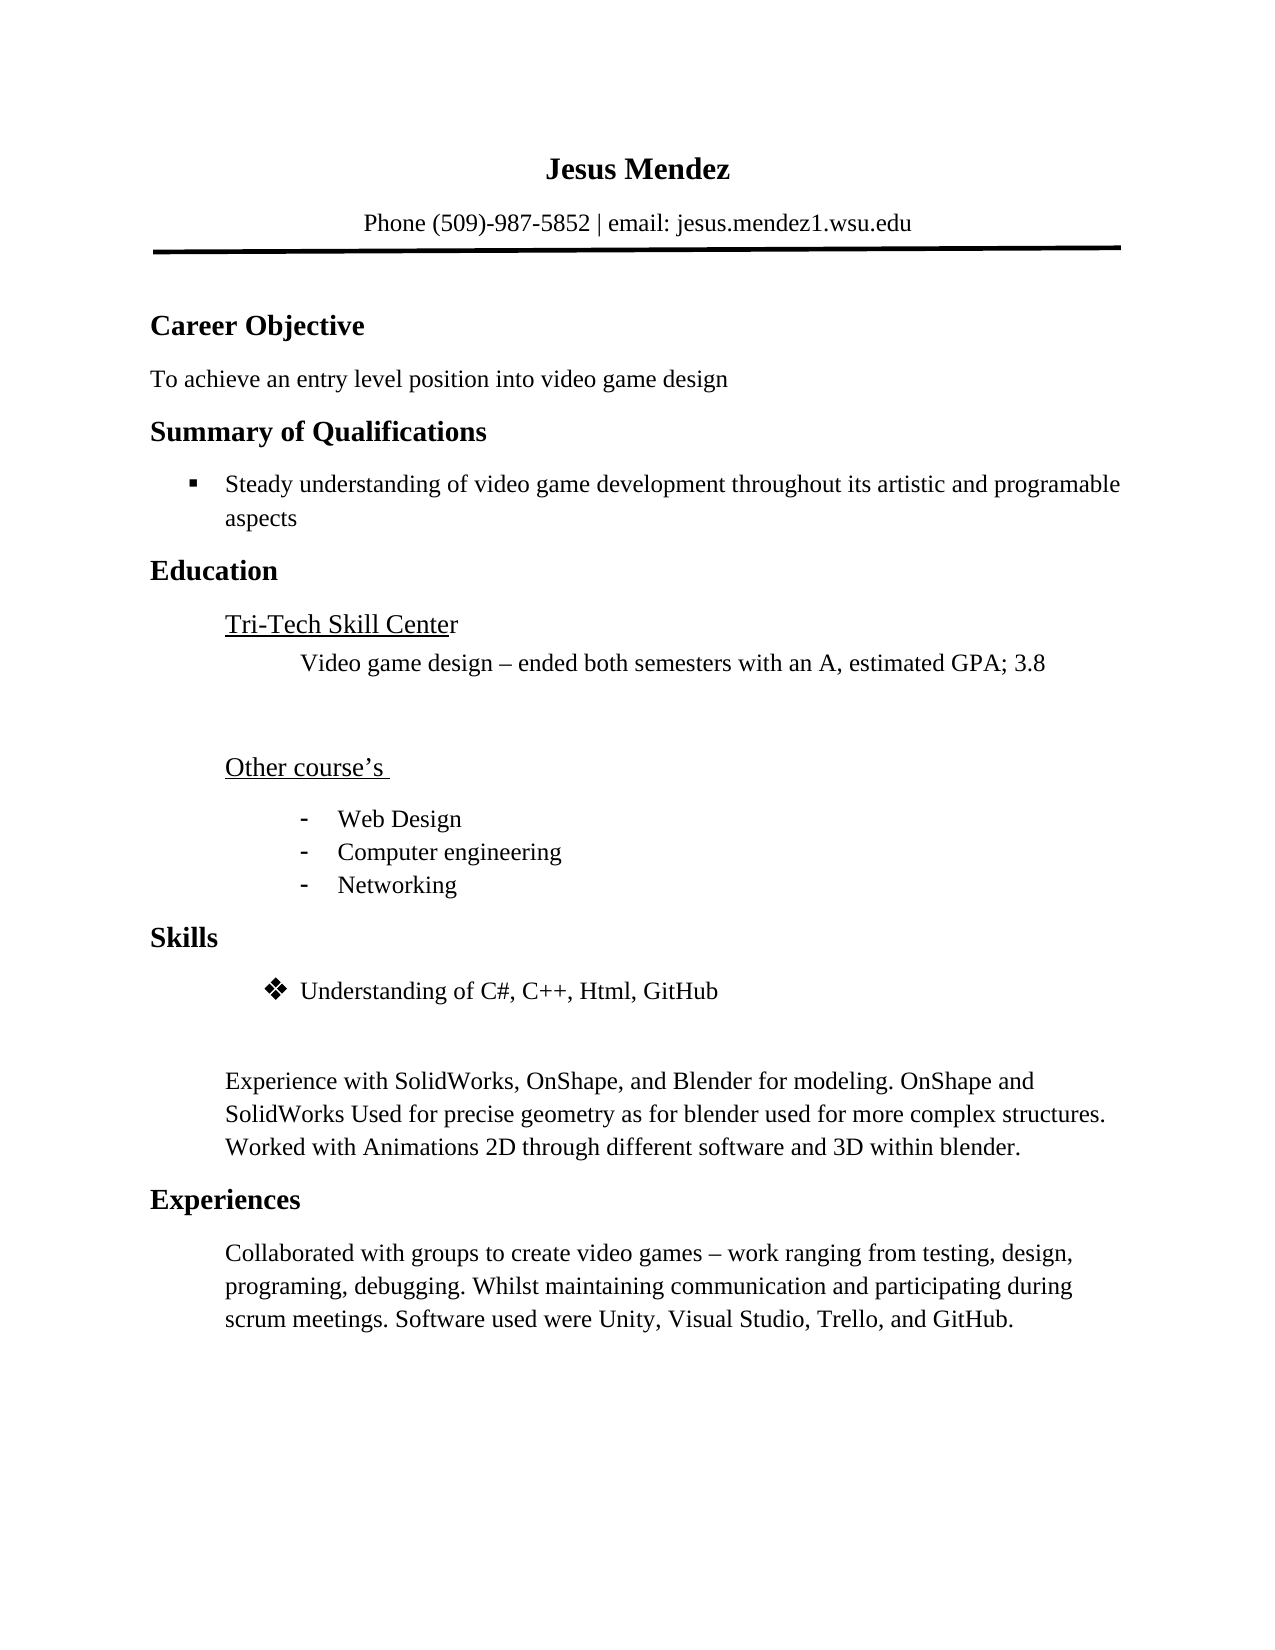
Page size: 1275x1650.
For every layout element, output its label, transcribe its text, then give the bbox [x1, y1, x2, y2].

text Career Objective [150, 308, 1125, 342]
text To achieve an entry level position into video game design [150, 364, 1125, 393]
text Education [150, 553, 1125, 586]
list Computer engineering [300, 837, 1125, 866]
text Collaborated with groups to create video games – work ranging from testing, design, programing, debugging. Whilst maintaining communication and participating during scrum meetings. Software used were Unity, Visual Studio, Trello, and GitHub. [225, 1238, 1125, 1333]
text Other course’s [150, 751, 1125, 782]
text Experience with SolidWorks, OnShape, and Blender for modeling. OnShape and SolidWorks Used for precise geometry as for blender used for more complex structures. Worked with Animations 2D through different software and 3D within blender. [225, 1066, 1125, 1161]
list Understanding of C#, C++, Html, GitHub [262, 976, 1125, 1006]
text Jesus Mendez [150, 150, 1125, 186]
text Summary of Qualifications [150, 414, 1125, 447]
text Experiences [150, 1182, 1125, 1216]
list Web Design [300, 804, 1125, 832]
text Skills [150, 920, 1125, 954]
text Phone (509)-987-5852 | email: jesus.mendez1.wsu.edu [150, 208, 1125, 237]
list Networking [300, 870, 1125, 899]
list Steady understanding of video game development throughout its artistic and programable aspects [187, 469, 1125, 531]
text Tri-Tech Skill Center Video game design – ended both semesters with an A, estimated GPA; 3.8 [150, 608, 1125, 679]
